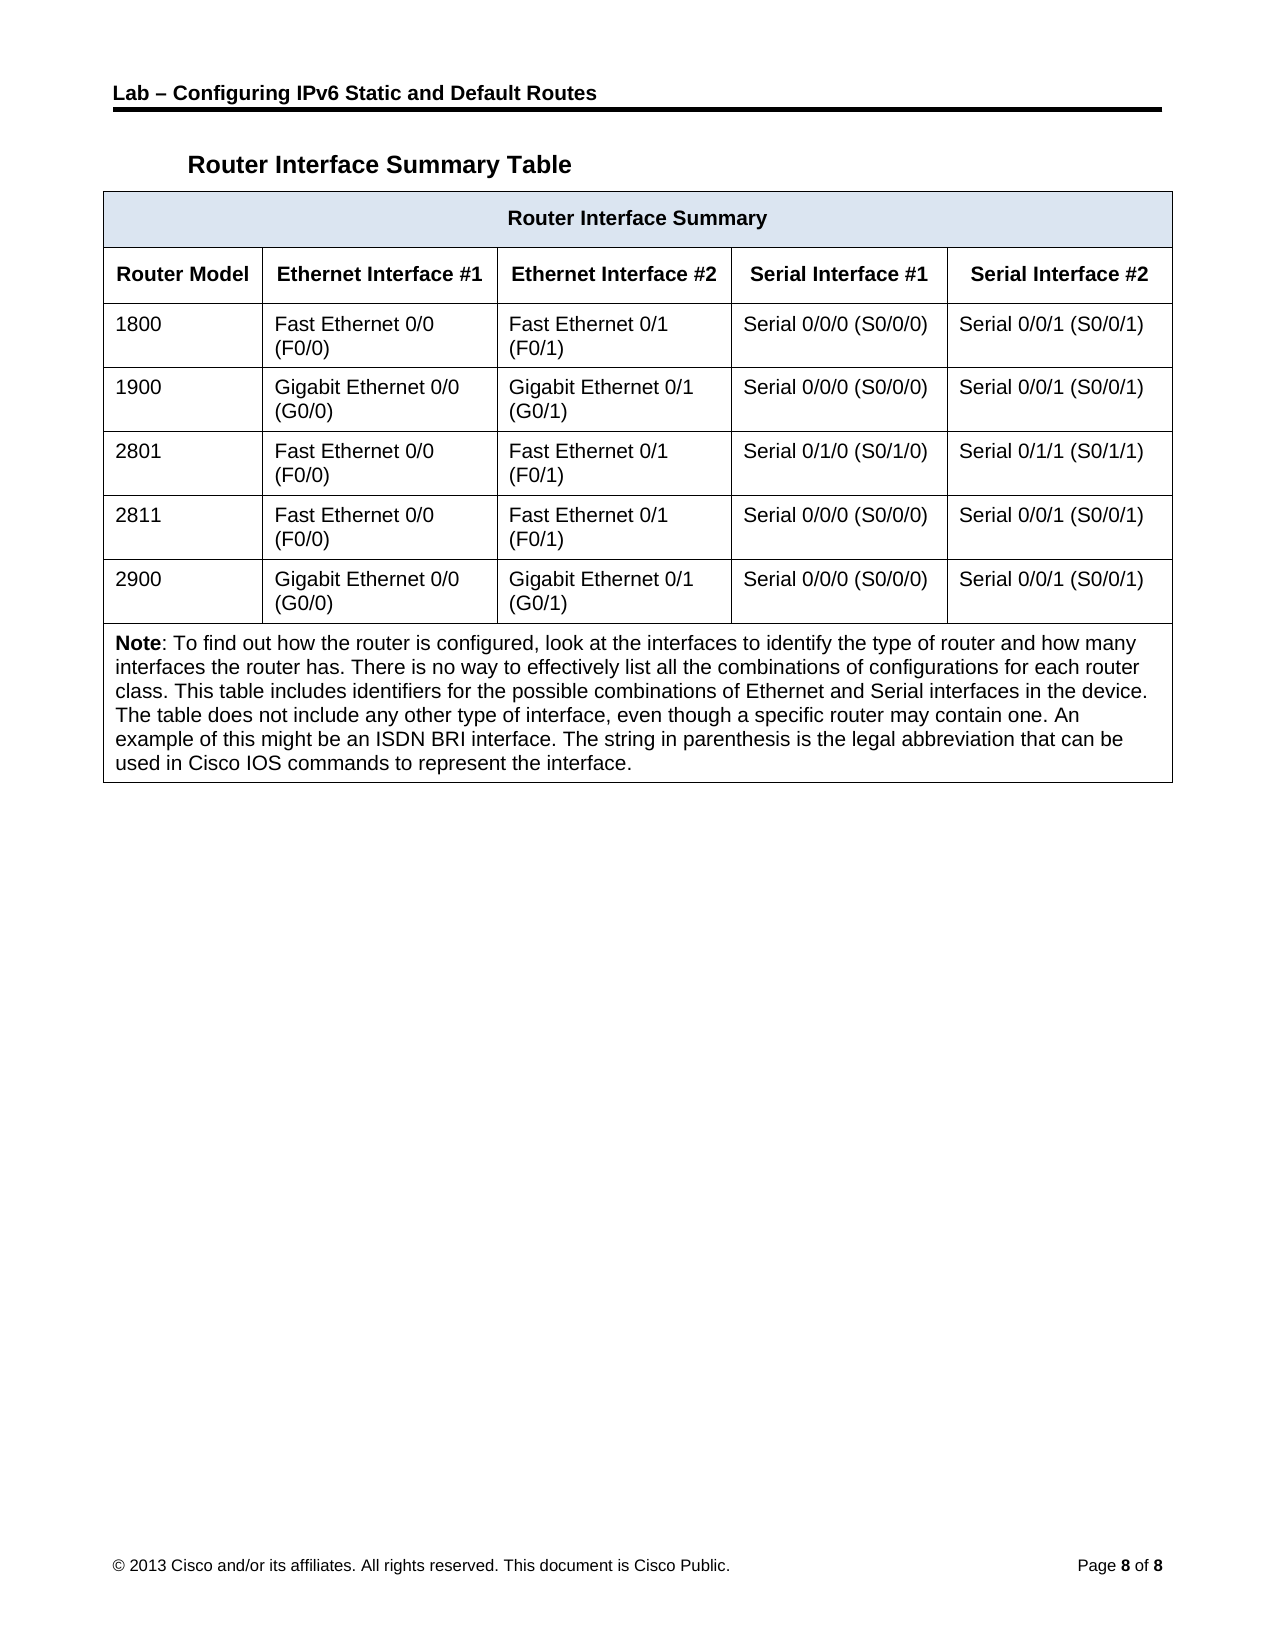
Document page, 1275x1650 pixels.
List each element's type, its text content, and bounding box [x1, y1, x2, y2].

table_cell Serial 0/0/1 (S0/0/1) [948, 304, 1172, 367]
table_cell 1900 [104, 368, 262, 431]
table_cell Serial 0/0/0 (S0/0/0) [732, 496, 947, 558]
table_cell Serial 0/0/1 (S0/0/1) [948, 368, 1172, 431]
table_cell Ethernet Interface #1 [263, 248, 497, 303]
table_cell 2811 [104, 496, 262, 558]
table_cell Gigabit Ethernet 0/0 (G0/0) [263, 560, 497, 622]
table_cell Fast Ethernet 0/1 (F0/1) [498, 304, 731, 367]
table_cell Serial 0/0/0 (S0/0/0) [732, 304, 947, 367]
table_cell Fast Ethernet 0/0 (F0/0) [263, 496, 497, 558]
table_cell 2801 [104, 432, 262, 495]
table_cell Gigabit Ethernet 0/0 (G0/0) [263, 368, 497, 431]
table_cell Fast Ethernet 0/1 (F0/1) [498, 496, 731, 558]
table_cell Serial 0/1/1 (S0/1/1) [948, 432, 1172, 495]
table_cell Router Model [104, 248, 262, 303]
table_cell Serial Interface #2 [948, 248, 1172, 303]
table_cell Note: To find out how the router is configured, look at the interfaces to identify the type of router and how many interfaces the router has. There is no way to effectively list all the combinations of configurations for each router class. This table includes identifiers for the possible combinations of Ethernet and Serial interfaces in the device. The table does not include any other type of interface, even though a specific router may contain one. An example of this might be an ISDN BRI interface. The string in parenthesis is the legal abbreviation that can be used in Cisco IOS commands to represent the interface. [104, 624, 1172, 782]
table_cell Serial 0/1/0 (S0/1/0) [732, 432, 947, 495]
table_cell Gigabit Ethernet 0/1 (G0/1) [498, 560, 731, 622]
table_cell Serial 0/0/1 (S0/0/1) [948, 496, 1172, 558]
table_cell Serial Interface #1 [732, 248, 947, 303]
table_cell Ethernet Interface #2 [498, 248, 731, 303]
table_cell Serial 0/0/1 (S0/0/1) [948, 560, 1172, 622]
table_cell Serial 0/0/0 (S0/0/0) [732, 368, 947, 431]
table_header Router Interface Summary [104, 192, 1172, 247]
table_cell Fast Ethernet 0/0 (F0/0) [263, 432, 497, 495]
table_cell Fast Ethernet 0/0 (F0/0) [263, 304, 497, 367]
table_cell Fast Ethernet 0/1 (F0/1) [498, 432, 731, 495]
text Router Interface Summary Table [112, 150, 1162, 179]
table_cell Serial 0/0/0 (S0/0/0) [732, 560, 947, 622]
table_cell 2900 [104, 560, 262, 622]
table_cell Gigabit Ethernet 0/1 (G0/1) [498, 368, 731, 431]
table_cell 1800 [104, 304, 262, 367]
